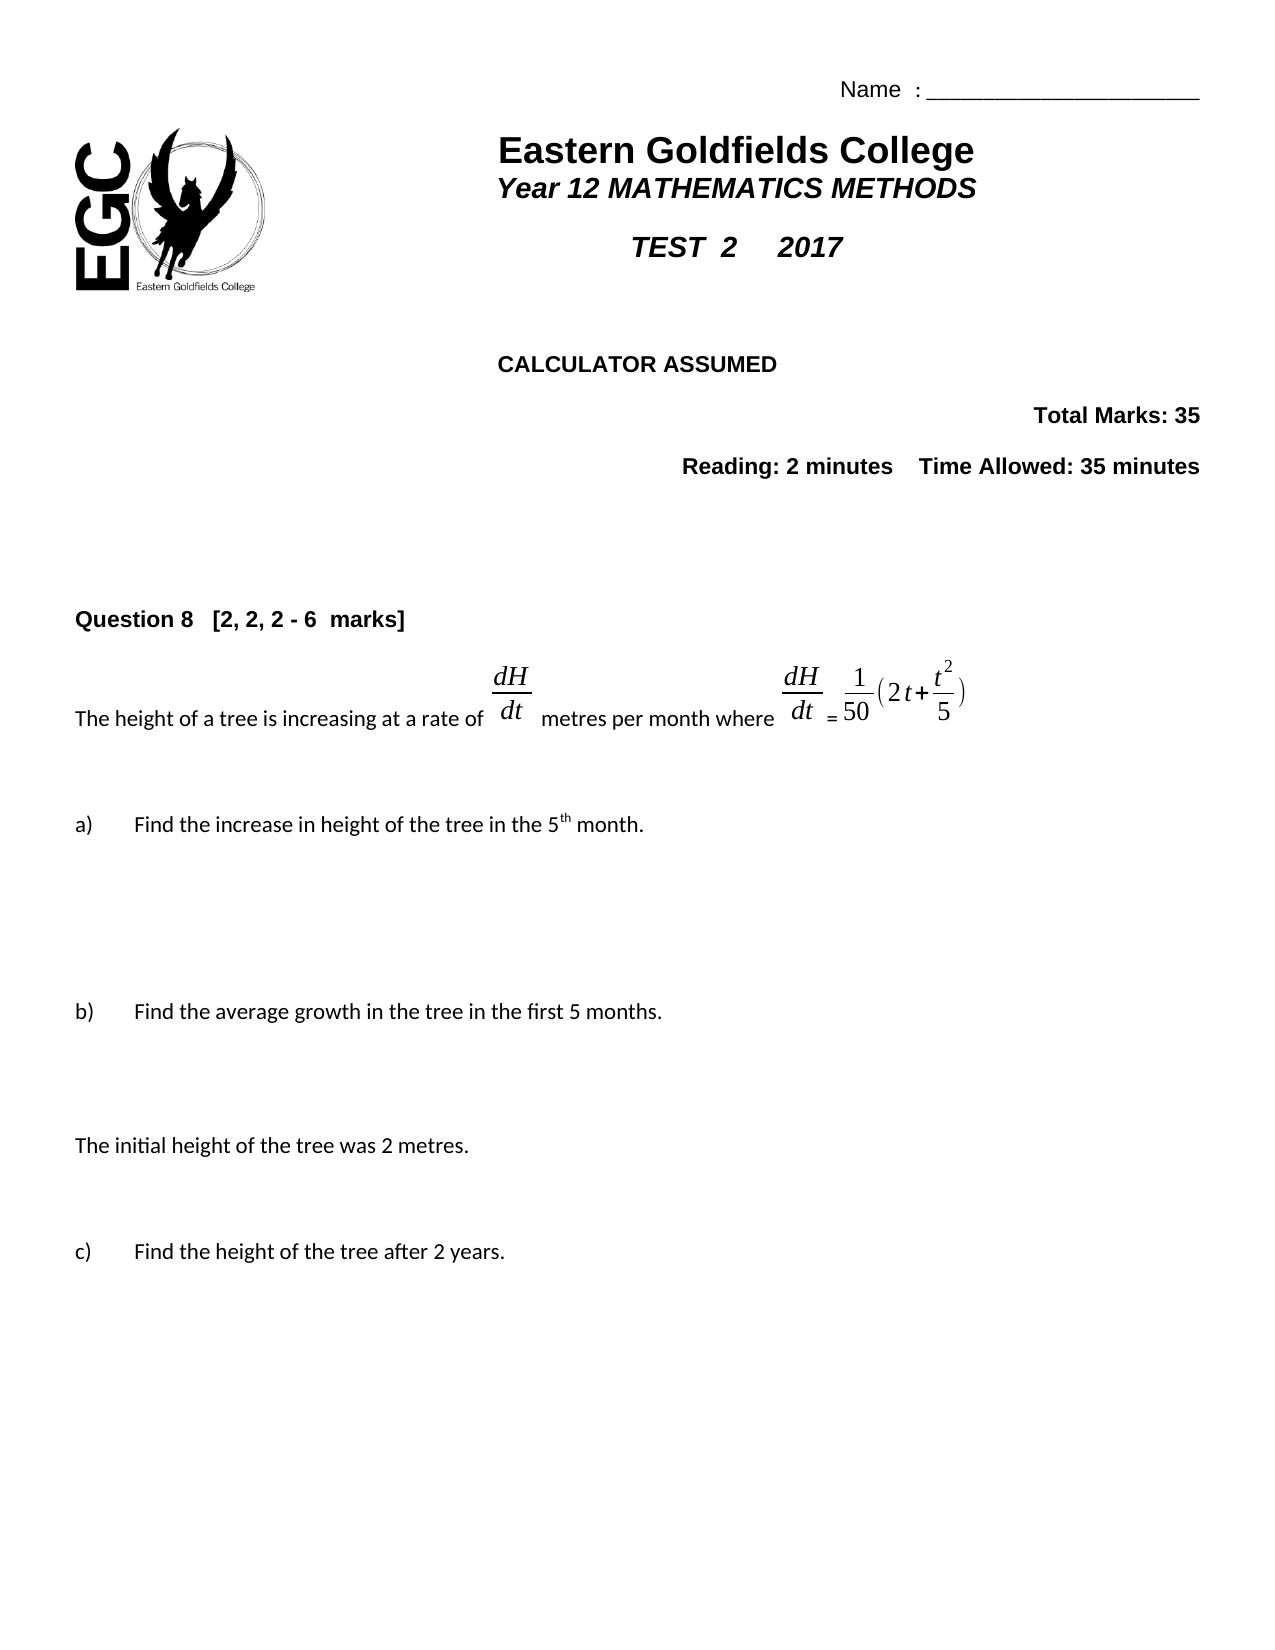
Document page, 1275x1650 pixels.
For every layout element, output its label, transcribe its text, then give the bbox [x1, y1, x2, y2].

list Find the height of the tree after 2 years. [75, 1237, 1200, 1265]
text Reading: 2 minutes Time Allowed: 35 minutes [75, 453, 1200, 479]
text The height of a tree is increasing at a rate of metres per month where = [75, 657, 1200, 732]
text Total Marks: 35 [75, 402, 1200, 428]
table_header Eastern Goldfields College Year 12 MATHEMATICS METHODS TEST 2 2017 [296, 128, 1176, 297]
picture [75, 128, 265, 292]
text The initial height of the tree was 2 metres. [75, 1131, 1200, 1159]
table_header [64, 128, 296, 297]
text Name : ________________________ [75, 75, 1200, 103]
text CALCULATOR ASSUMED [75, 351, 1200, 377]
list Find the average growth in the tree in the first 5 months. [75, 997, 1200, 1025]
list Find the increase in height of the tree in the 5th month. [75, 810, 1200, 838]
text Question 8 [2, 2, 2 - 6 marks] [75, 606, 1200, 632]
